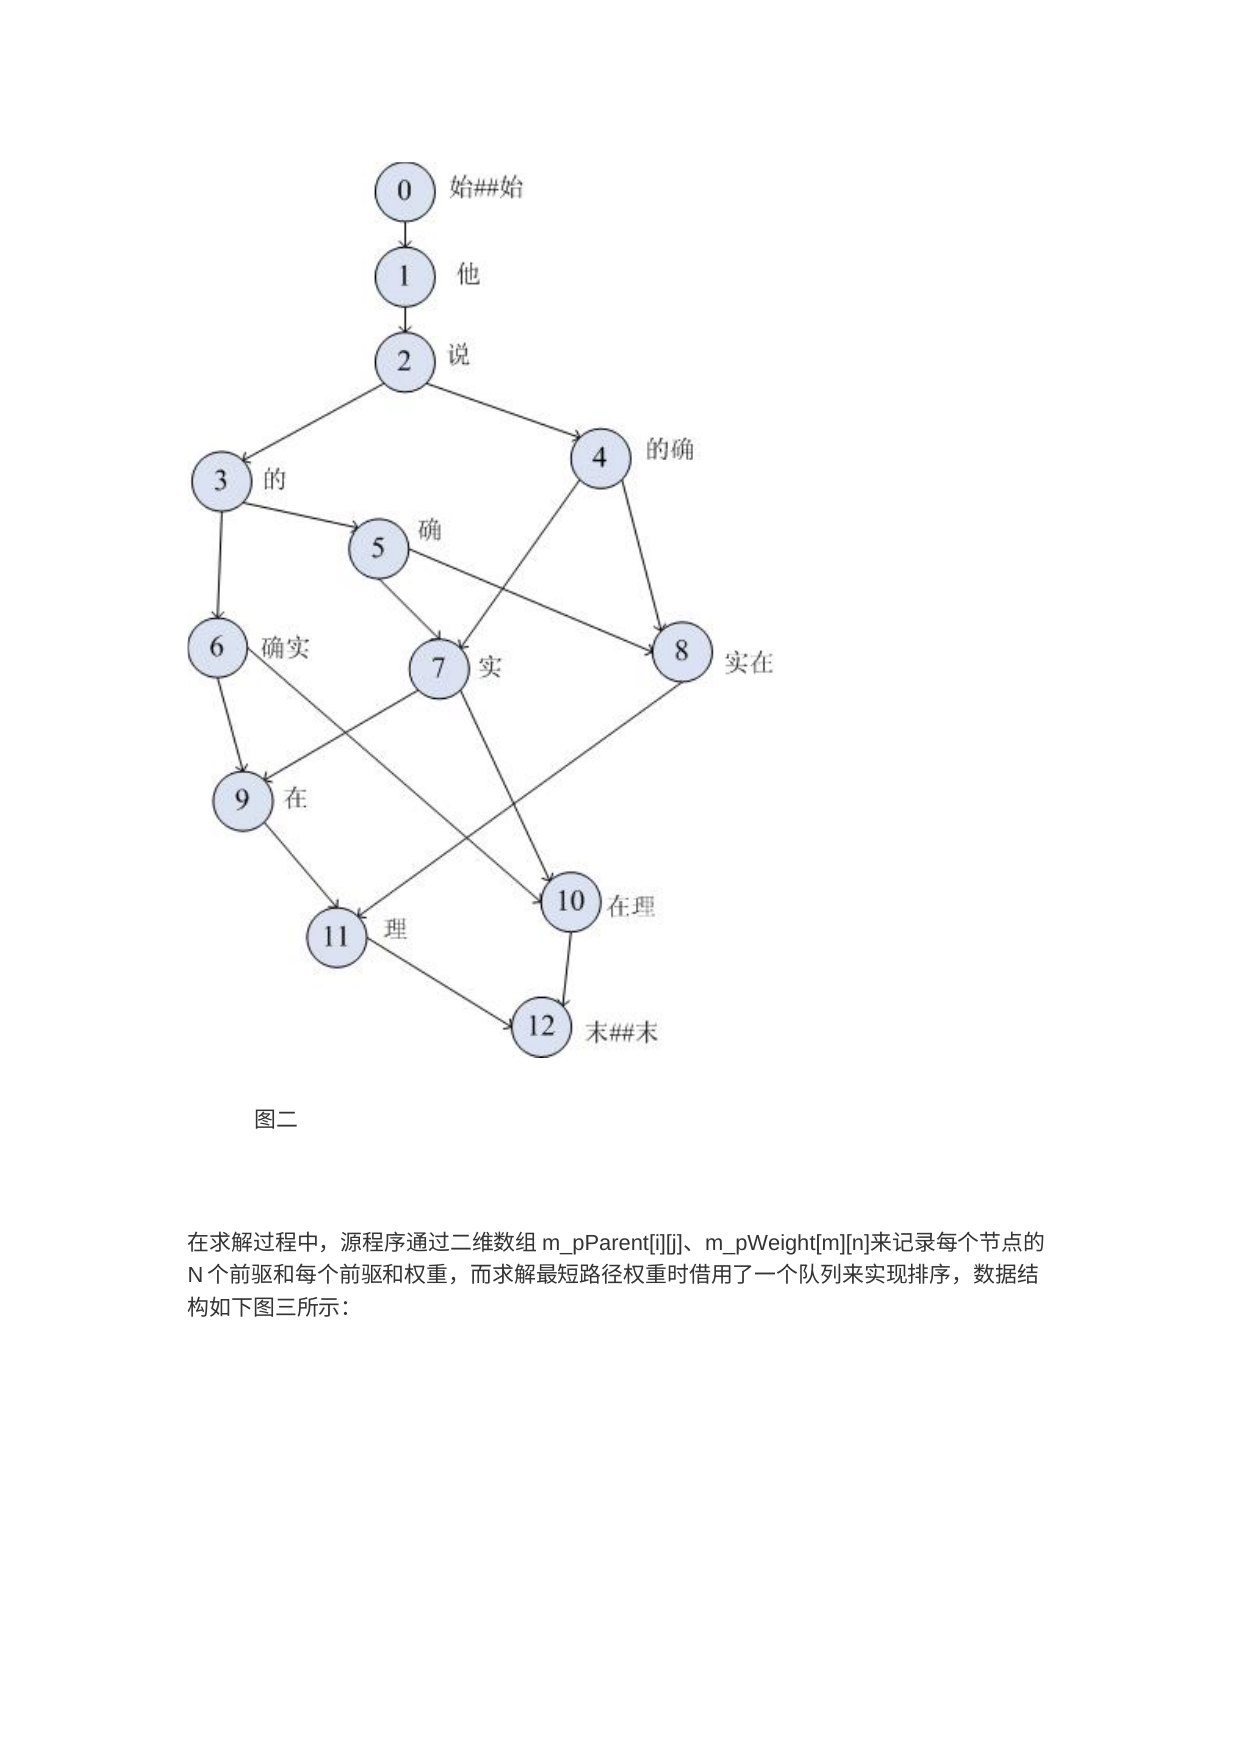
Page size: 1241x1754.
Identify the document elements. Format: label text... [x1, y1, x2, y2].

picture [187, 162, 775, 1058]
text 在求解过程中，源程序通过二维数组m_pParent[i][j]、m_pWeight[m][n]来记录每个节点的N个前驱和每个前驱和权重，而求解最短路径权重时借用了一个队列来实现排序，数据结构如下图三所示： [187, 1224, 1053, 1322]
text 图二 [187, 1101, 1053, 1134]
